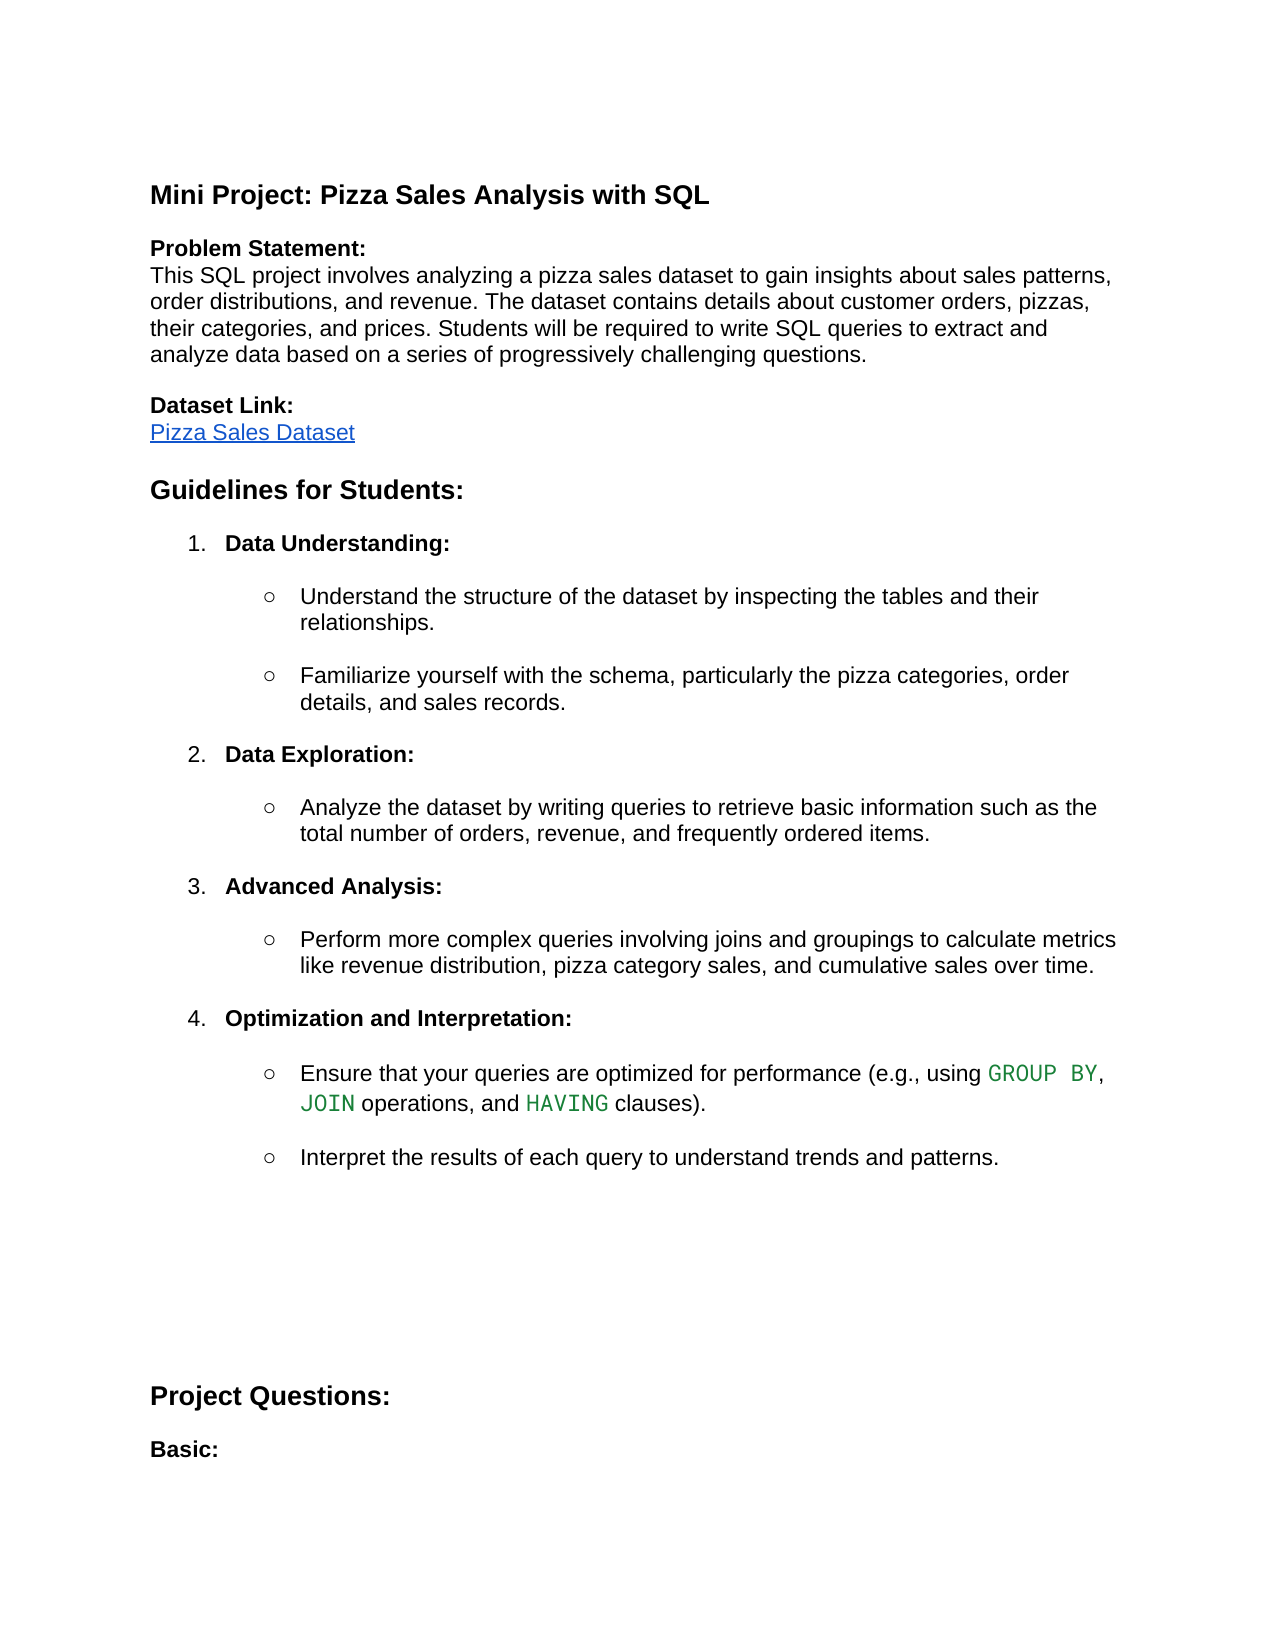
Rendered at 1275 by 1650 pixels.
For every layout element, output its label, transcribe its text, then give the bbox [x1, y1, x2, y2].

list Familiarize yourself with the schema, particularly the pizza categories, order details, and sales records. [262, 662, 1125, 741]
list Data Exploration: [187, 741, 1125, 794]
subtitle Mini Project: Pizza Sales Analysis with SQL [150, 179, 1125, 210]
subtitle Guidelines for Students: [150, 474, 1125, 505]
text Dataset Link: Pizza Sales Dataset [150, 392, 1125, 445]
list Optimization and Interpretation: [187, 1005, 1125, 1057]
list Perform more complex queries involving joins and groupings to calculate metrics like revenue distribution, pizza category sales, and cumulative sales over time. [262, 926, 1125, 1005]
text Problem Statement: This SQL project involves analyzing a pizza sales dataset to gain insights about sales patterns, order distributions, and revenue. The dataset contains details about customer orders, pizzas, their categories, and prices. Students will be required to write SQL queries to extract and analyze data based on a series of progressively challenging questions. [150, 235, 1125, 367]
list Ensure that your queries are optimized for performance (e.g., using GROUP BY, JOIN operations, and HAVING clauses). [262, 1057, 1125, 1144]
list Analyze the dataset by writing queries to retrieve basic information such as the total number of orders, revenue, and frequently ordered items. [262, 794, 1125, 873]
list Data Understanding: [187, 530, 1125, 583]
subtitle Basic: [150, 1436, 1125, 1463]
list Interpret the results of each query to understand trends and patterns. [262, 1144, 1125, 1197]
list Understand the structure of the dataset by inspecting the tables and their relationships. [262, 583, 1125, 662]
subtitle Project Questions: [150, 1380, 1125, 1411]
list Advanced Analysis: [187, 873, 1125, 926]
